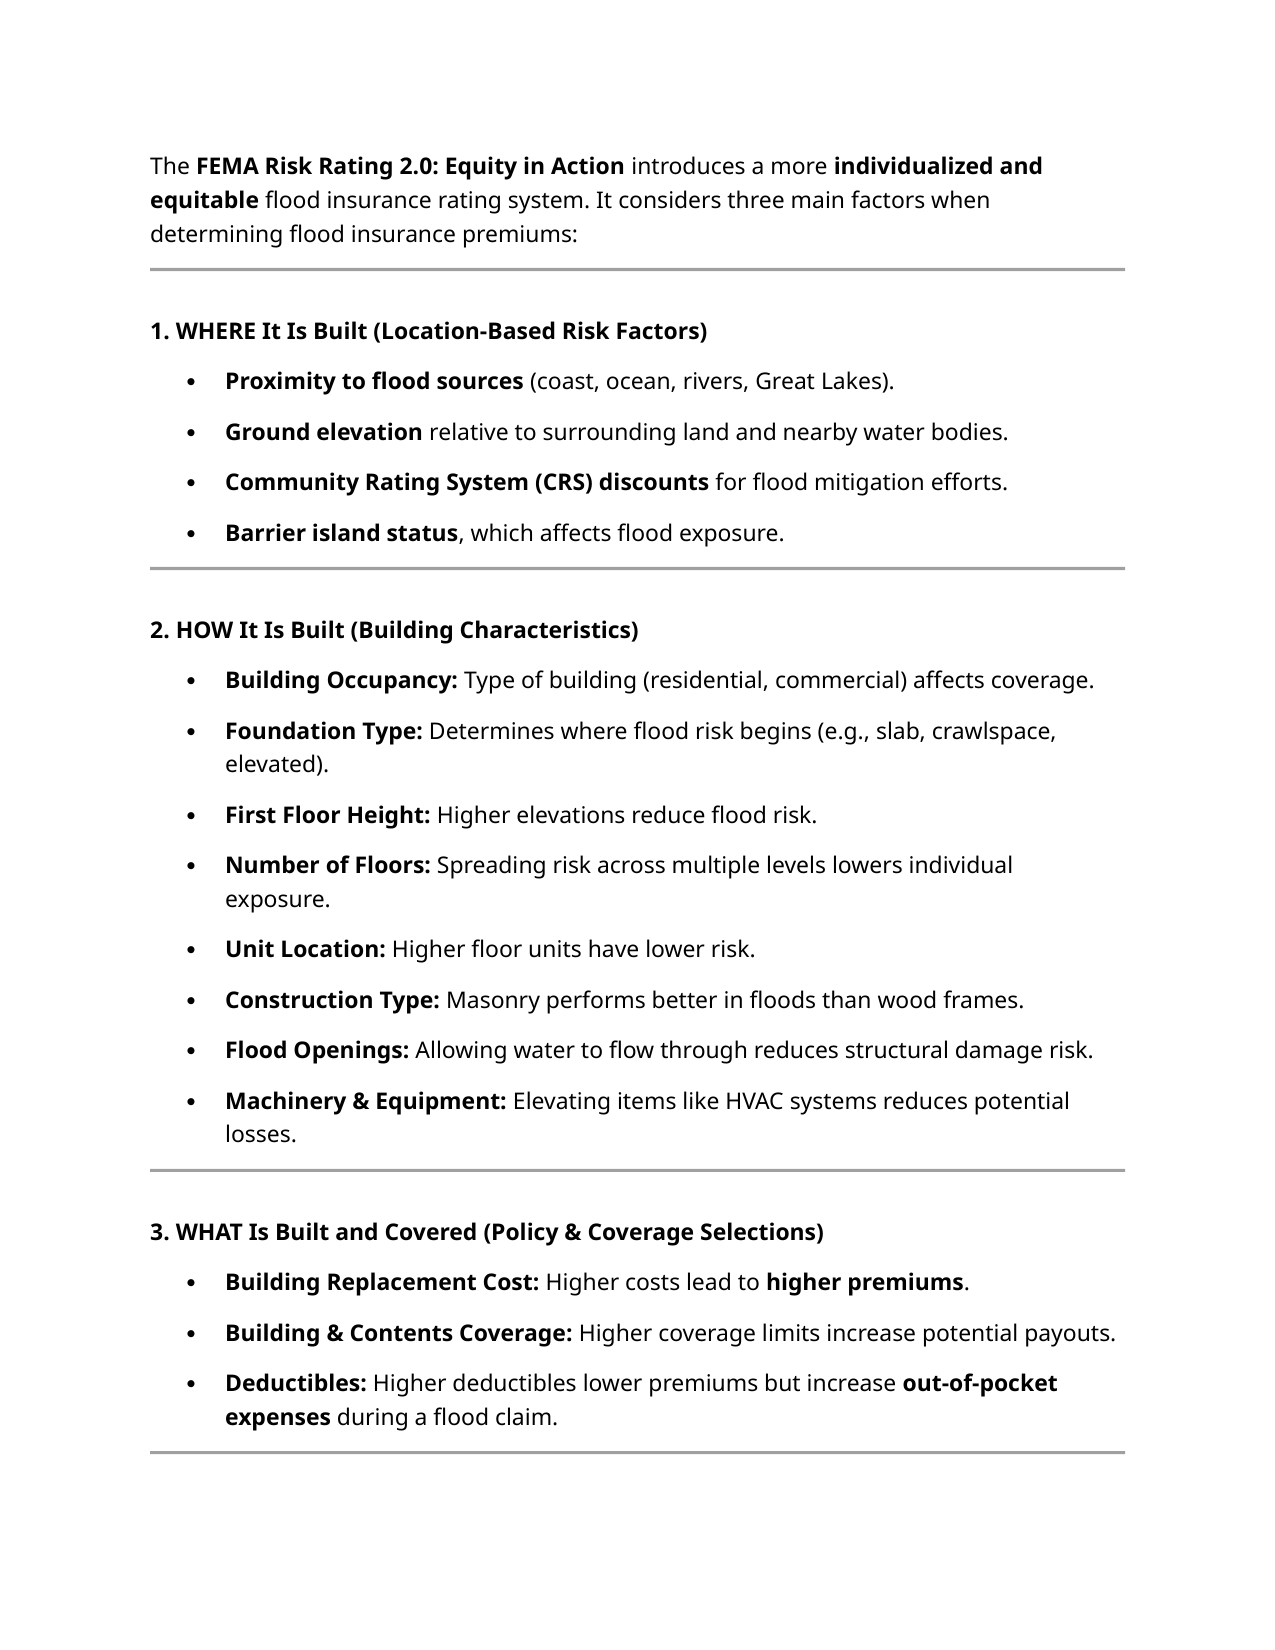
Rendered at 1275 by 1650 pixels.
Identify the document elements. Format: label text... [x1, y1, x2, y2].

list Foundation Type: Determines where flood risk begins (e.g., slab, crawlspace, elevated). [187, 714, 1125, 779]
text The FEMA Risk Rating 2.0: Equity in Action introduces a more individualized and equitable flood insurance rating system. It considers three main factors when determining flood insurance premiums: [150, 150, 1125, 249]
list Community Rating System (CRS) discounts for flood mitigation efforts. [187, 466, 1125, 497]
list First Floor Height: Higher elevations reduce flood risk. [187, 799, 1125, 830]
text 3. WHAT Is Built and Covered (Policy & Coverage Selections) [150, 1216, 1125, 1247]
list Proximity to flood sources (coast, ocean, rivers, Great Lakes). [187, 365, 1125, 396]
list Deductibles: Higher deductibles lower premiums but increase out-of-pocket expenses during a flood claim. [187, 1367, 1125, 1432]
list Barrier island status, which affects flood exposure. [187, 516, 1125, 548]
text 1. WHERE It Is Built (Location-Based Risk Factors) [150, 315, 1125, 346]
list Building & Contents Coverage: Higher coverage limits increase potential payouts. [187, 1316, 1125, 1348]
list Unit Location: Higher floor units have lower risk. [187, 933, 1125, 964]
list Building Replacement Cost: Higher costs lead to higher premiums. [187, 1266, 1125, 1297]
list Machinery & Equipment: Elevating items like HVAC systems reduces potential losses. [187, 1084, 1125, 1149]
text 2. HOW It Is Built (Building Characteristics) [150, 614, 1125, 645]
list Building Occupancy: Type of building (residential, commercial) affects coverage. [187, 664, 1125, 695]
list Construction Type: Masonry performs better in floods than wood frames. [187, 984, 1125, 1015]
list Flood Openings: Allowing water to flow through reduces structural damage risk. [187, 1034, 1125, 1065]
list Number of Floors: Spreading risk across multiple levels lowers individual exposure. [187, 849, 1125, 914]
list Ground elevation relative to surrounding land and nearby water bodies. [187, 416, 1125, 447]
